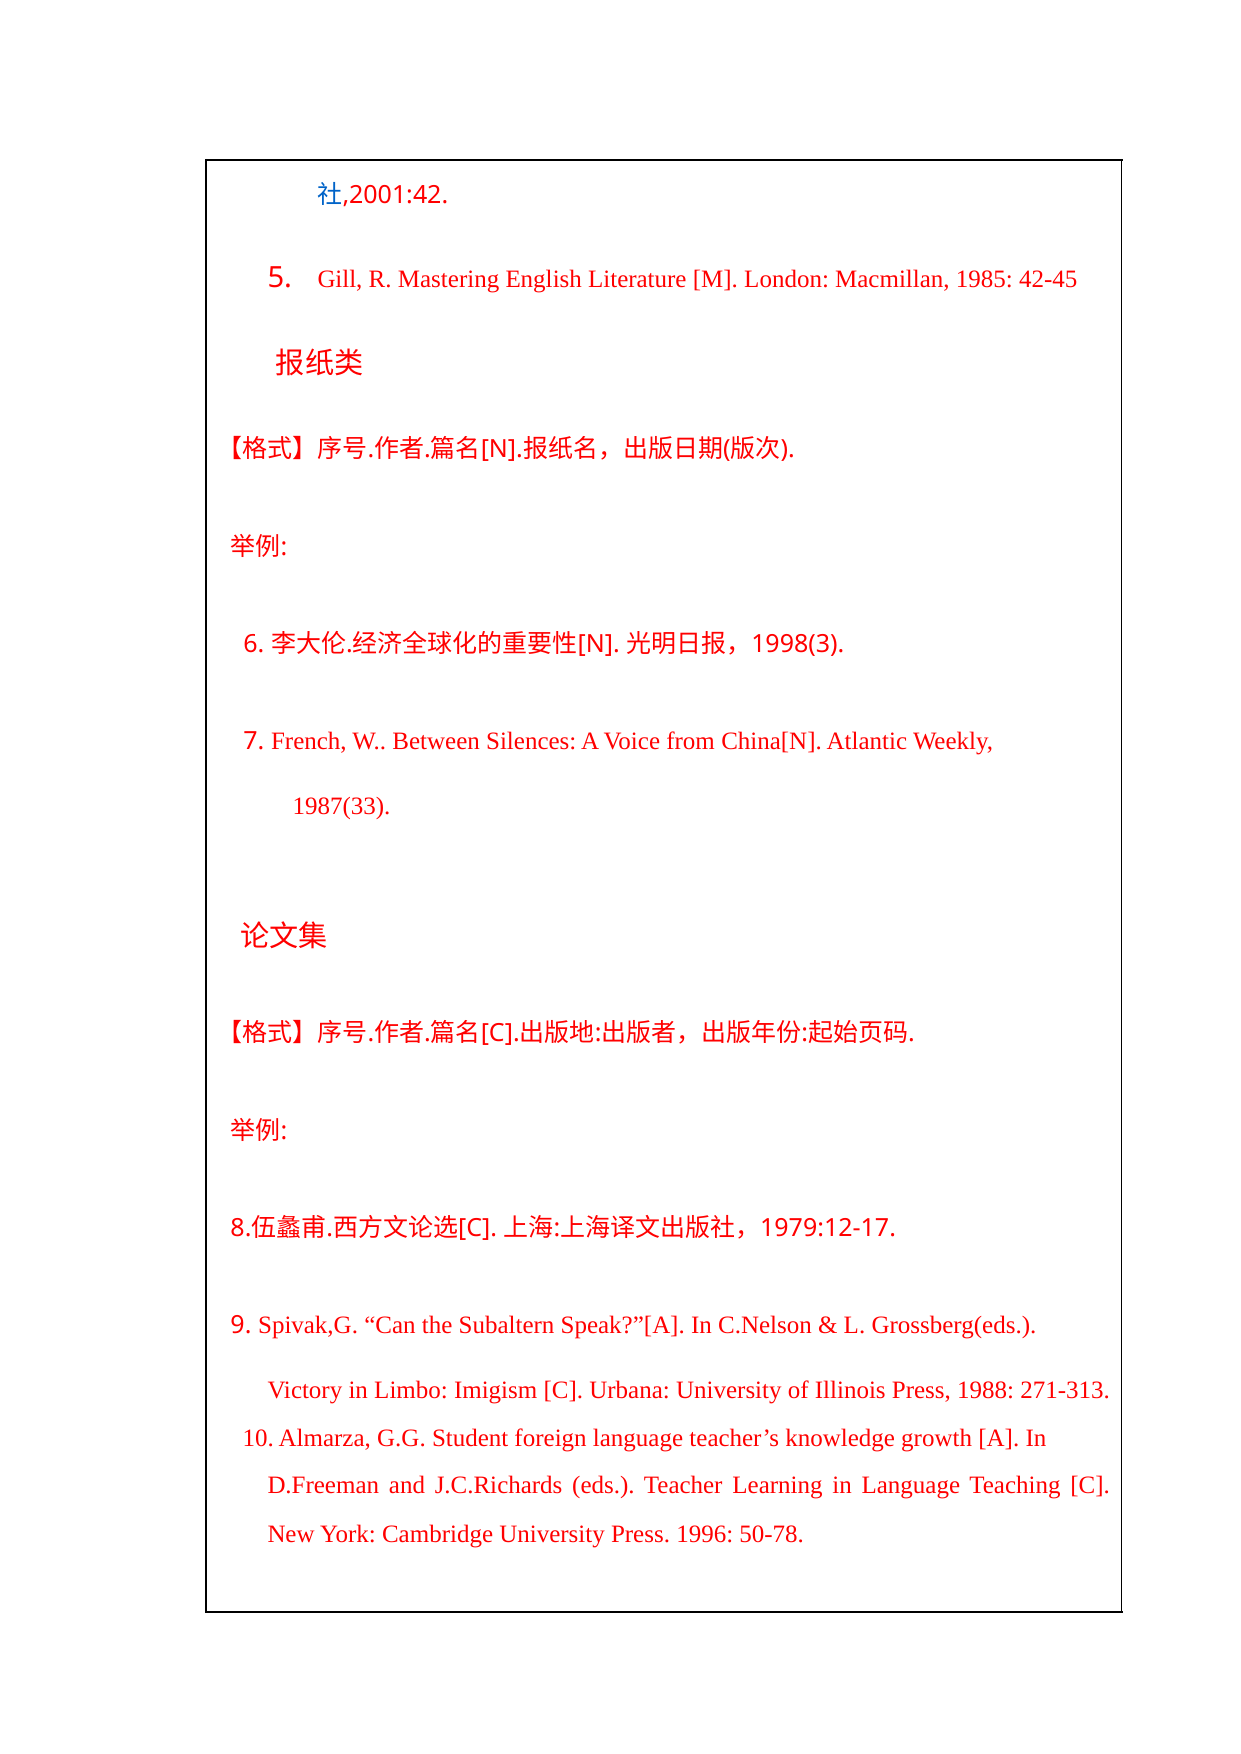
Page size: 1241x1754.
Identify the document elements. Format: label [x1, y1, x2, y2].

table_cell [207, 161, 1121, 1611]
